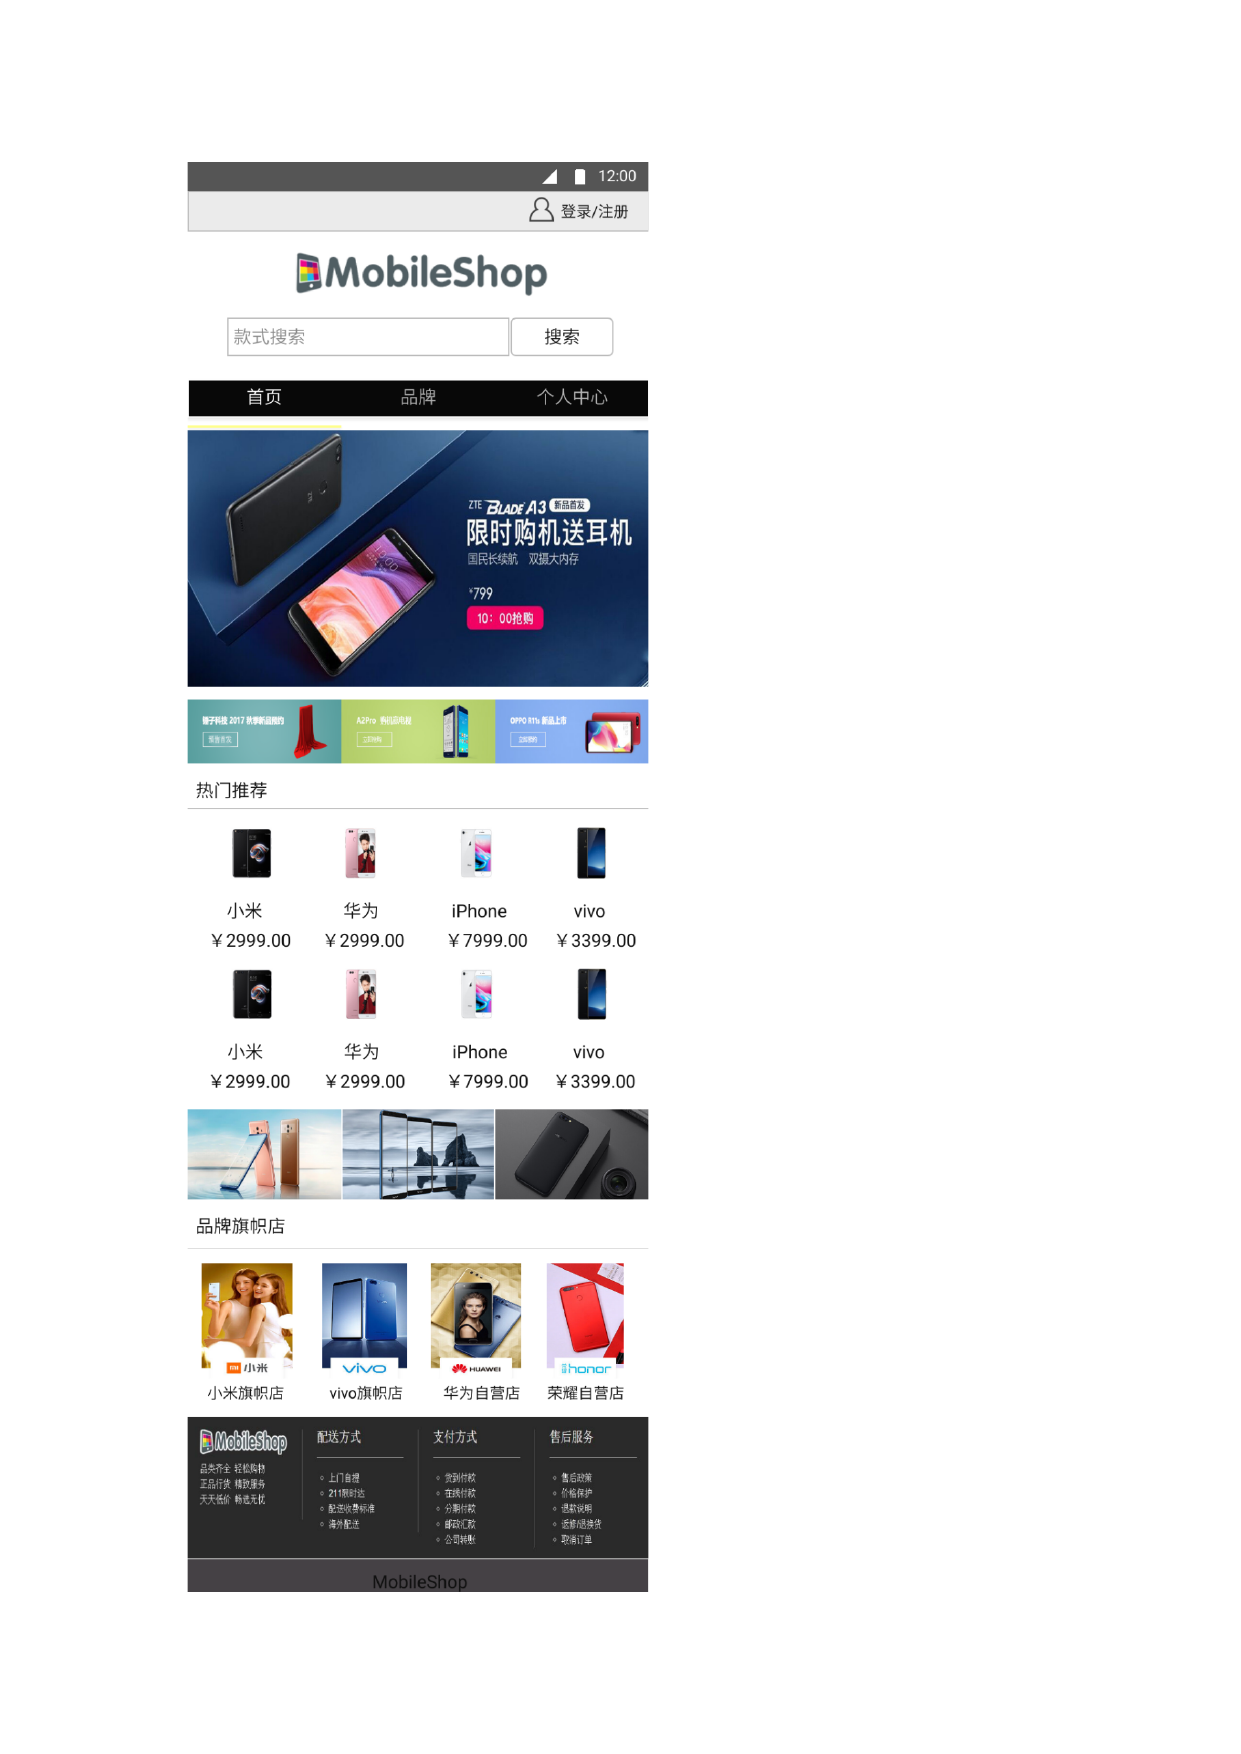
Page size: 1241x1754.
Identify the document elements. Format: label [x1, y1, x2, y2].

picture [187, 162, 649, 1592]
